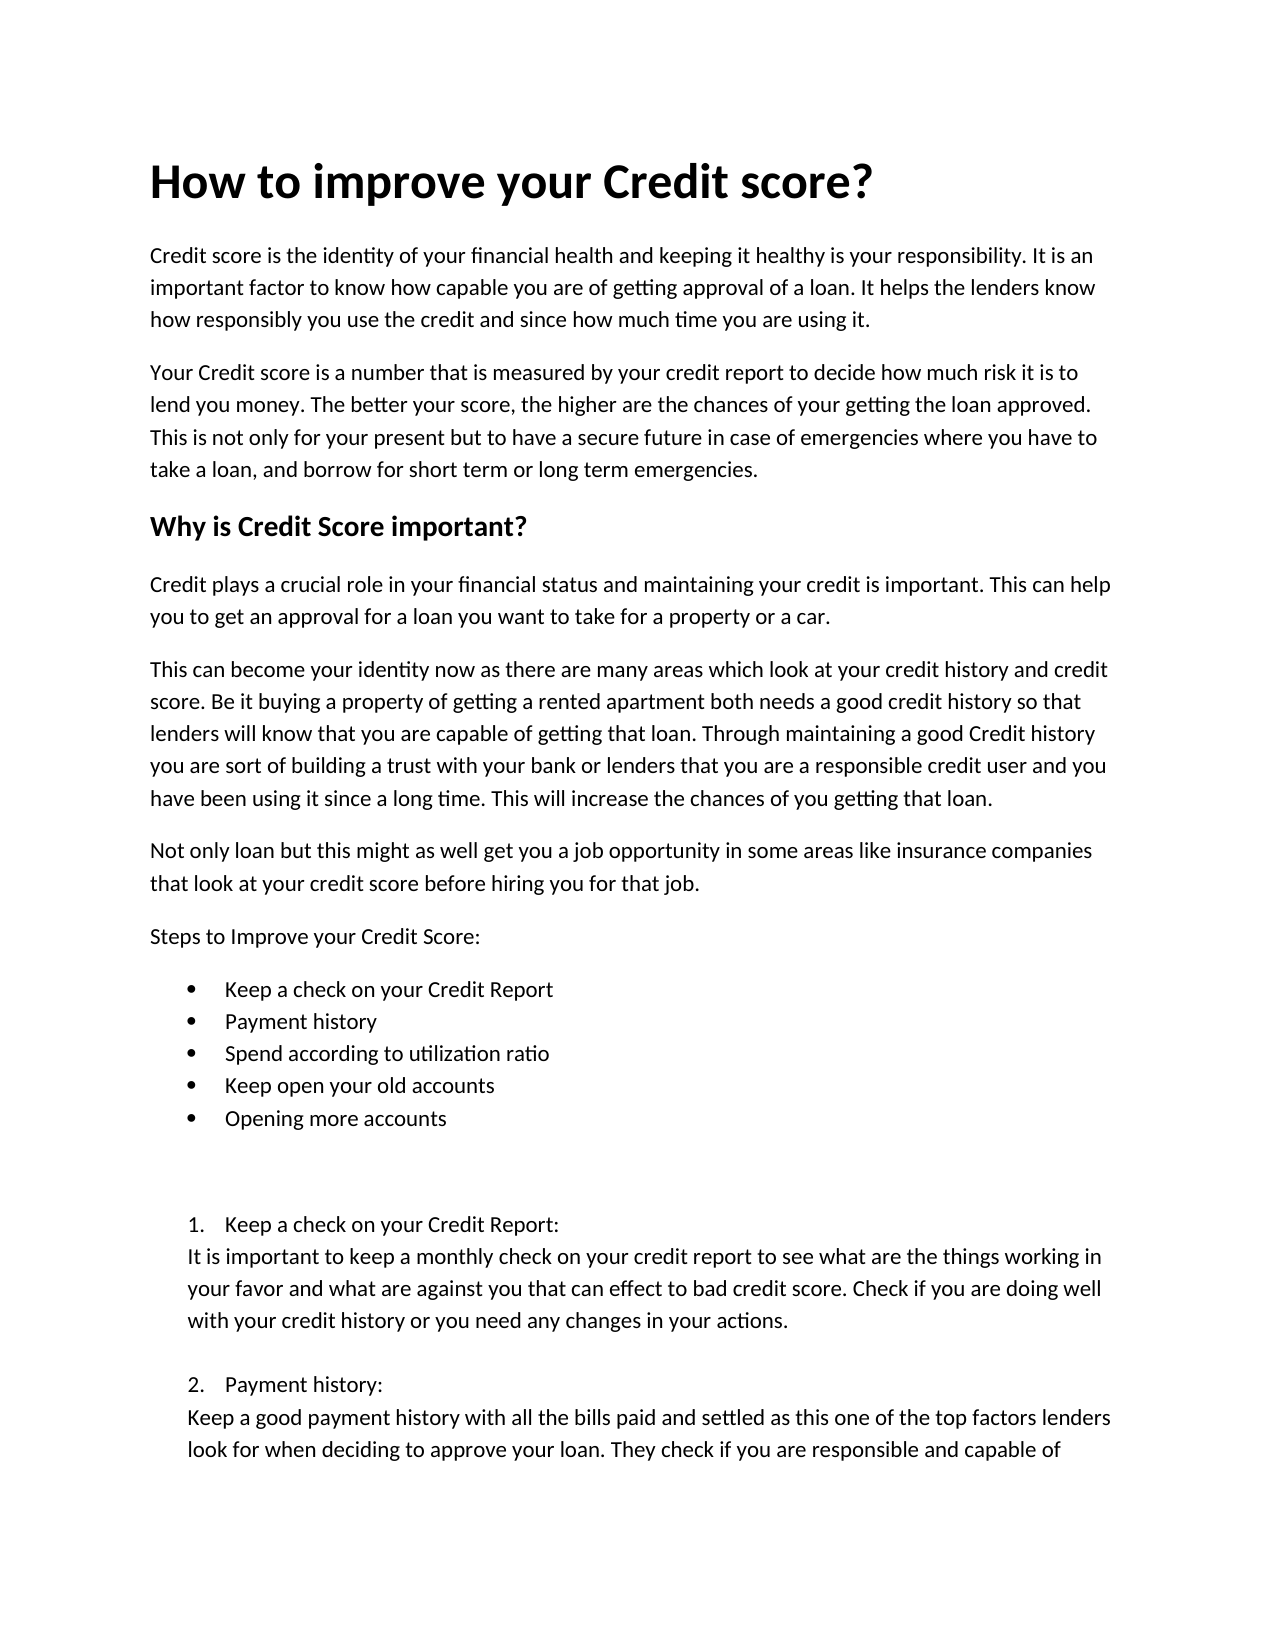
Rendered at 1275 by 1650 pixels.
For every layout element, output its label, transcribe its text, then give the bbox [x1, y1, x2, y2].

text Steps to Improve your Credit Score: [150, 922, 1125, 950]
list It is important to keep a monthly check on your credit report to see what are the things working in your favor and what are against you that can effect to bad credit score. Check if you are doing well with your credit history or you need any changes in your actions. [187, 1242, 1125, 1334]
text This can become your identity now as there are many areas which look at your credit history and credit score. Be it buying a property of getting a rented apartment both needs a good credit history so that lenders will know that you are capable of getting that loan. Through maintaining a good Credit history you are sort of building a trust with your bank or lenders that you are a responsible credit user and you have been using it since a long time. This will increase the chances of you getting that loan. [150, 655, 1125, 812]
list Spend according to utilization ratio [187, 1039, 1125, 1067]
text Credit plays a crucial role in your financial status and maintaining your credit is important. This can help you to get an approval for a loan you want to take for a property or a car. [150, 570, 1125, 630]
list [187, 1403, 1125, 1463]
text Your Credit score is a number that is measured by your credit report to decide how much risk it is to lend you money. The better your score, the higher are the chances of your getting the loan approved. This is not only for your present but to have a secure future in case of emergencies where you have to take a loan, and borrow for short term or long term emergencies. [150, 358, 1125, 483]
list Keep a check on your Credit Report: [187, 1210, 1125, 1238]
text Credit score is the identity of your financial health and keeping it healthy is your responsibility. It is an important factor to know how capable you are of getting approval of a loan. It helps the lenders know how responsibly you use the credit and since how much time you are using it. [150, 241, 1125, 333]
list Keep a check on your Credit Report [187, 975, 1125, 1003]
text Why is Credit Score important? [150, 508, 1125, 543]
list Payment history: [187, 1371, 1125, 1399]
list Opening more accounts [187, 1104, 1125, 1132]
list Payment history [187, 1007, 1125, 1035]
list Keep open your old accounts [187, 1071, 1125, 1099]
text How to improve your Credit score? [150, 150, 1125, 211]
text Not only loan but this might as well get you a job opportunity in some areas like insurance companies that look at your credit score before hiring you for that job. [150, 837, 1125, 897]
